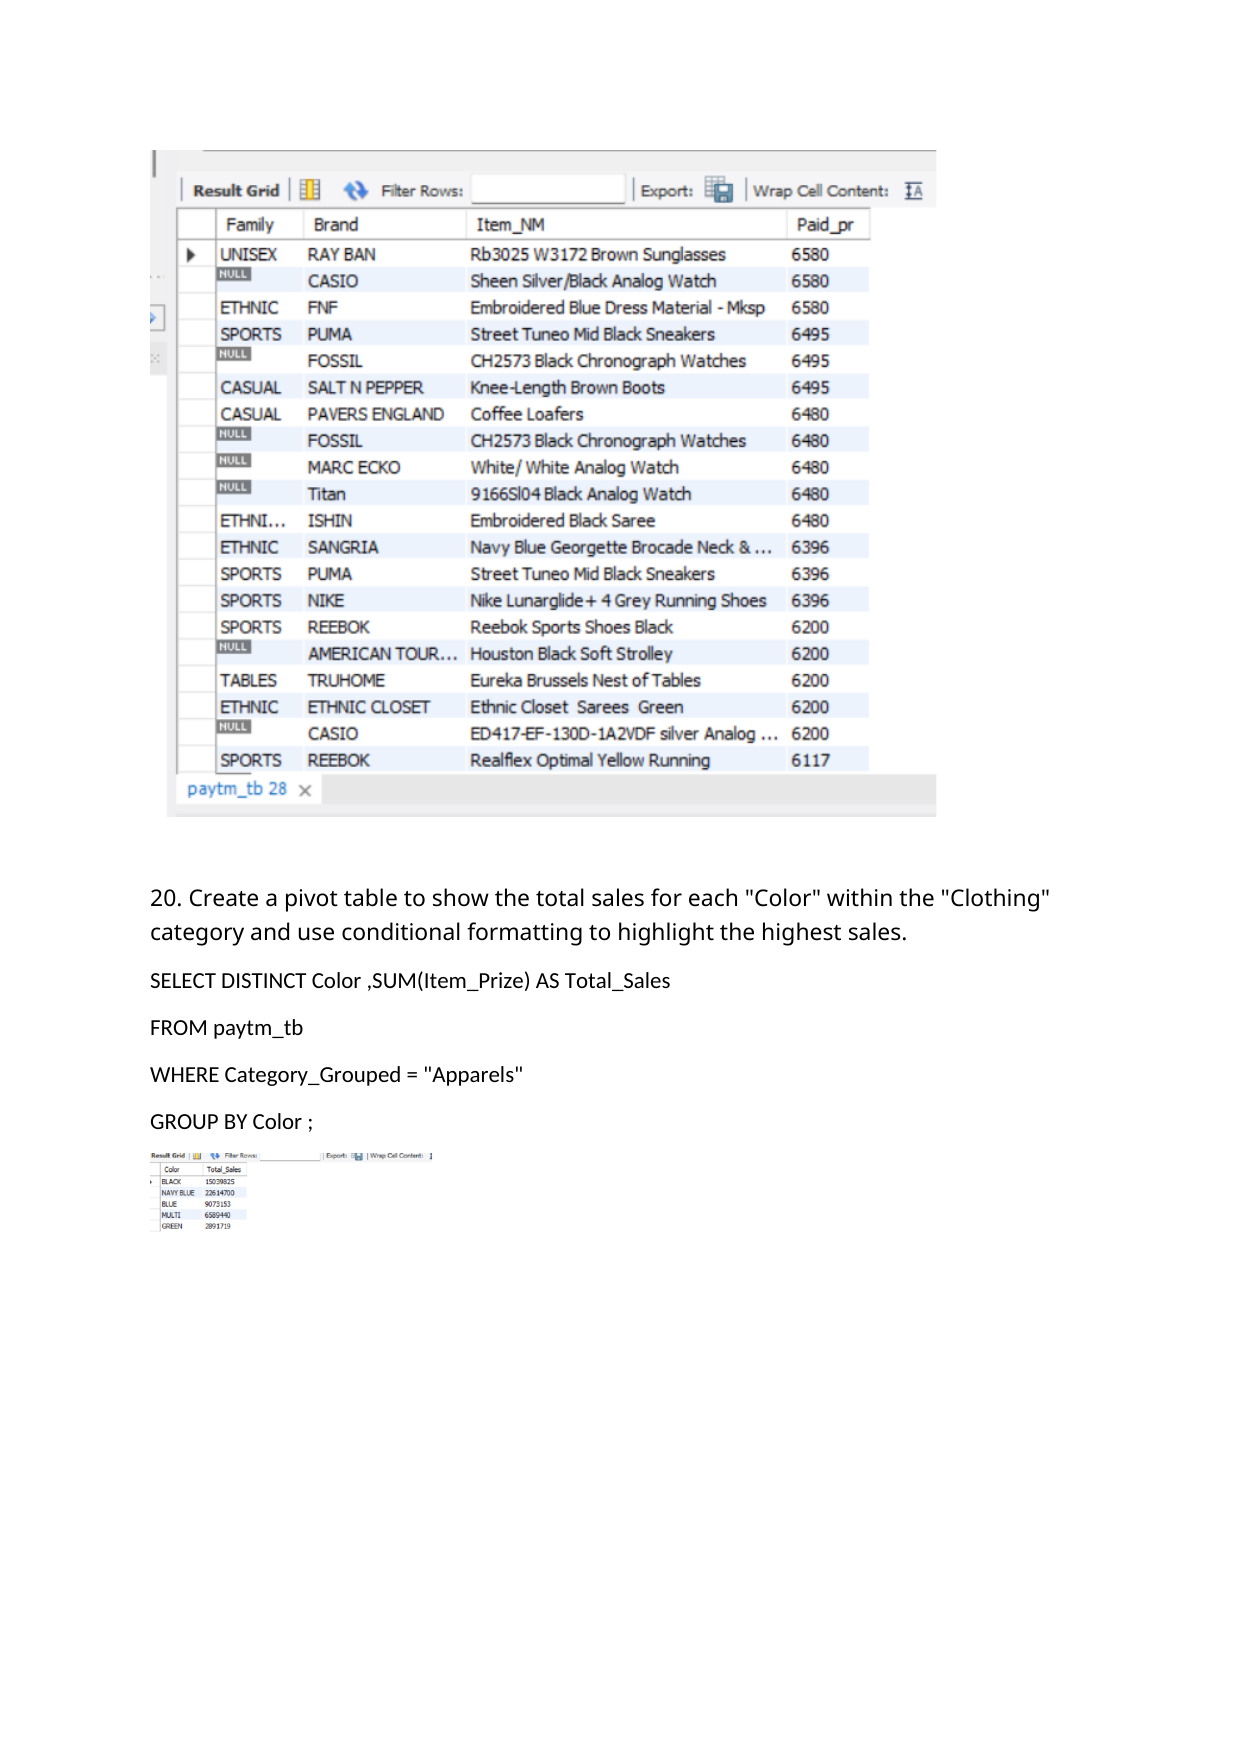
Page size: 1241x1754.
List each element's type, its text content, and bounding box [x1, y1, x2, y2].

text WHERE Category_Grouped = "Apparels" [150, 1060, 1090, 1088]
picture [150, 1153, 433, 1253]
text SELECT DISTINCT Color ,SUM(Item_Prize) AS Total_Sales [150, 966, 1090, 994]
picture [150, 150, 937, 817]
text GROUP BY Color ; [150, 1107, 1090, 1135]
text FROM paytm_tb [150, 1013, 1090, 1041]
text 20. Create a pivot table to show the total sales for each "Color" within the "Clothing" category and use conditional formatting to highlight the highest sales. [150, 882, 1090, 947]
